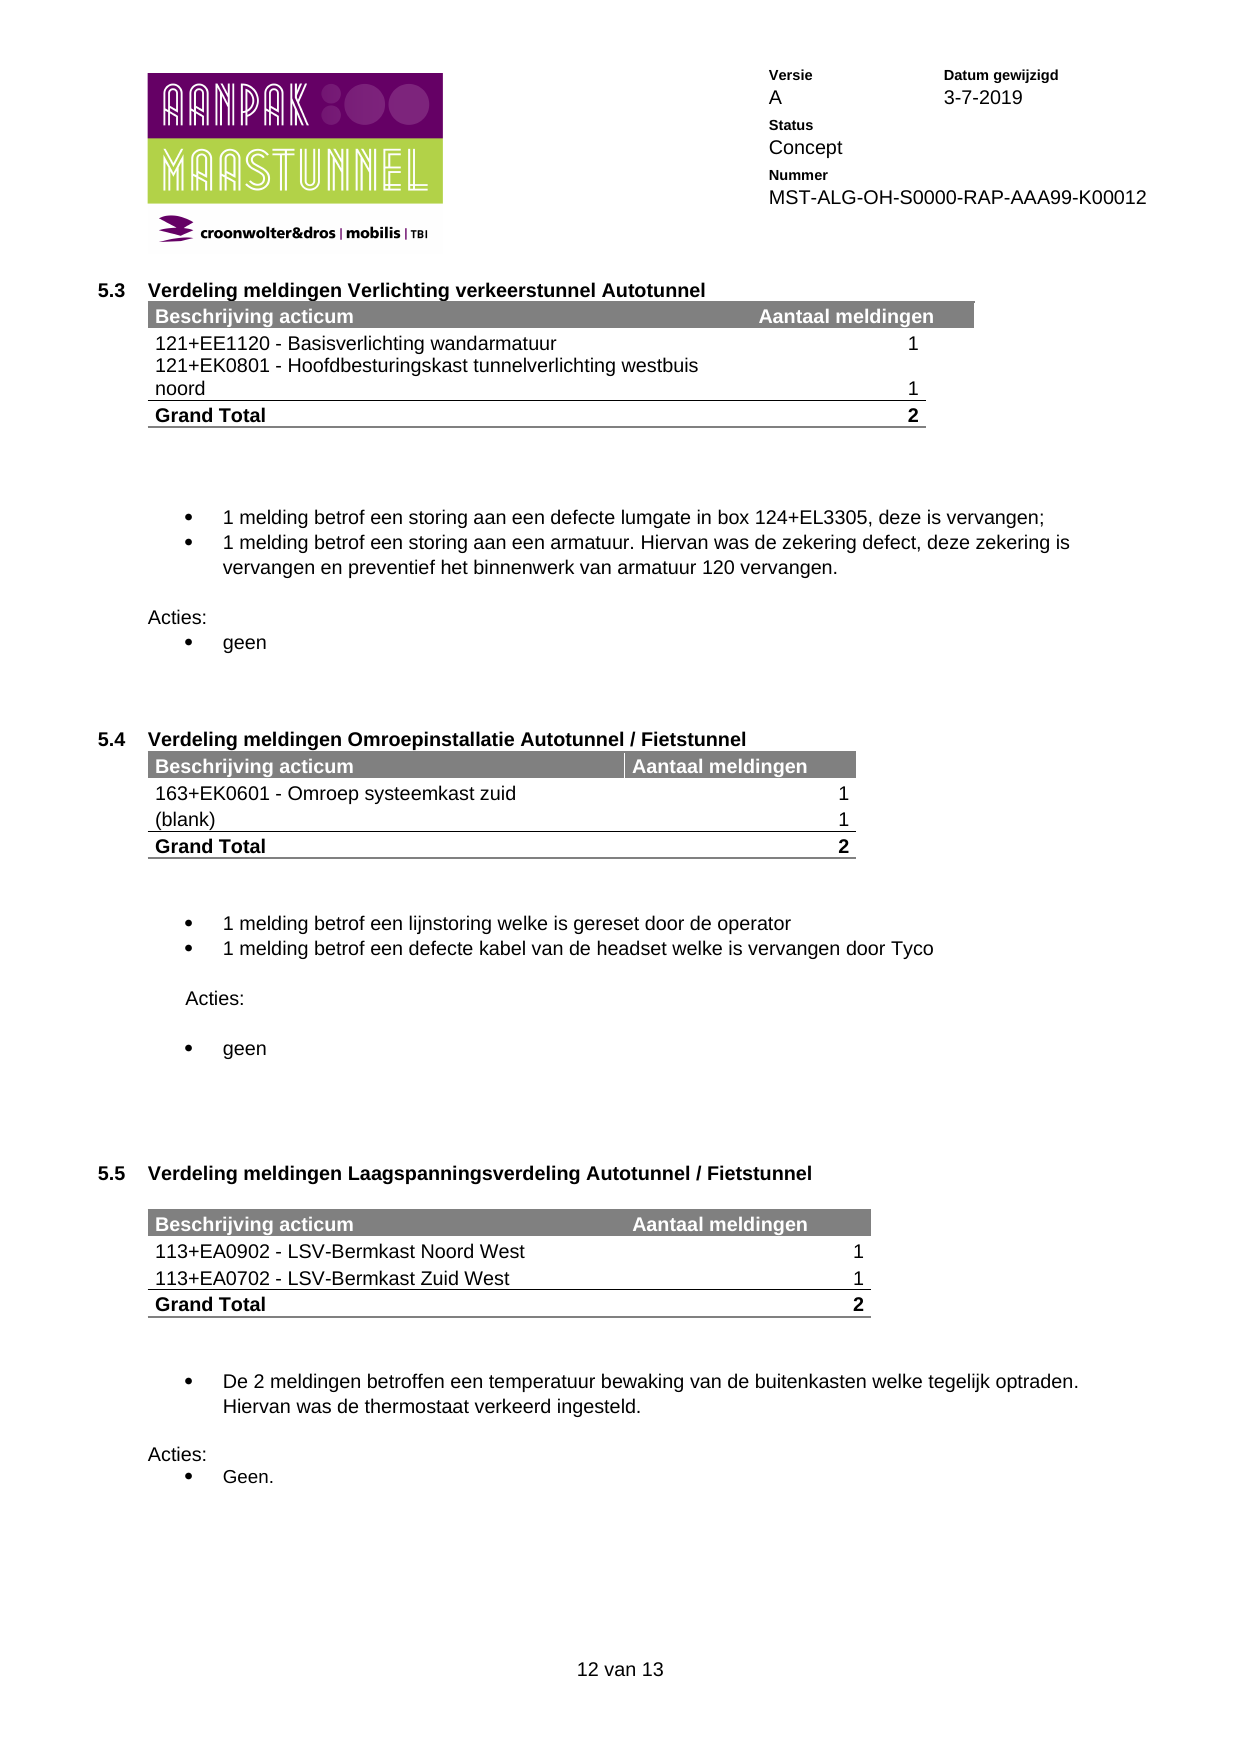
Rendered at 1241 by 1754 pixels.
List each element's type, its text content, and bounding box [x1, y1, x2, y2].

table_cell 163+EK0601 - Omroep systeemkast zuid [148, 778, 624, 804]
table_cell 1 [625, 778, 856, 804]
list 1 melding betrof een lijnstoring welke is gereset door de operator [185, 909, 1093, 934]
table_cell Grand Total [148, 401, 751, 426]
table_cell 2 [625, 832, 856, 857]
table_header Beschrijving acticum [148, 303, 751, 328]
table_cell 121+EE1120 - Basisverlichting wandarmatuur [148, 328, 751, 354]
text Acties: [148, 603, 1093, 628]
table_header Beschrijving acticum [148, 753, 624, 778]
text Acties: [185, 984, 1093, 1009]
table_cell 121+EK0801 - Hoofdbesturingskast tunnelverlichting westbuis noord [148, 354, 751, 400]
list 1 melding betrof een storing aan een defecte lumgate in box 124+EL3305, deze is vervangen; [185, 503, 1093, 528]
list Geen. [185, 1465, 1093, 1487]
subtitle Verdeling meldingen Laagspanningsverdeling Autotunnel / Fietstunnel [98, 1159, 1093, 1184]
table_cell 113+EA0702 - LSV-Bermkast Zuid West [148, 1263, 625, 1289]
list 1 melding betrof een storing aan een armatuur. Hiervan was de zekering defect, deze zekering is vervangen en preventief het binnenwerk van armatuur 120 vervangen. [185, 528, 1093, 578]
list 1 melding betrof een defecte kabel van de headset welke is vervangen door Tyco [185, 934, 1093, 959]
table_cell 2 [625, 1290, 871, 1316]
table_header Aantaal meldingen [751, 303, 974, 328]
subtitle Verdeling meldingen Verlichting verkeerstunnel Autotunnel [98, 276, 1093, 301]
table_header Aantaal meldingen [625, 753, 856, 778]
table_cell 1 [625, 1236, 871, 1262]
table_cell Grand Total [148, 1290, 625, 1316]
table_cell 1 [751, 354, 926, 400]
table_cell 2 [751, 401, 926, 426]
table_cell (blank) [148, 804, 624, 831]
table_header Beschrijving acticum [148, 1211, 625, 1236]
table_cell Grand Total [148, 832, 624, 857]
table_cell 1 [625, 804, 856, 831]
text Acties: [148, 1443, 1093, 1465]
table_header Aantaal meldingen [625, 1211, 871, 1236]
list geen [185, 628, 1093, 653]
subtitle Verdeling meldingen Omroepinstallatie Autotunnel / Fietstunnel [98, 726, 1093, 751]
picture [147, 73, 443, 254]
table_cell 113+EA0902 - LSV-Bermkast Noord West [148, 1236, 625, 1262]
list geen [185, 1034, 1093, 1059]
list De 2 meldingen betroffen een temperatuur bewaking van de buitenkasten welke tegelijk optraden. Hiervan was de thermostaat verkeerd ingesteld. [185, 1368, 1093, 1418]
table_cell 1 [625, 1263, 871, 1289]
table_cell 1 [751, 328, 926, 354]
